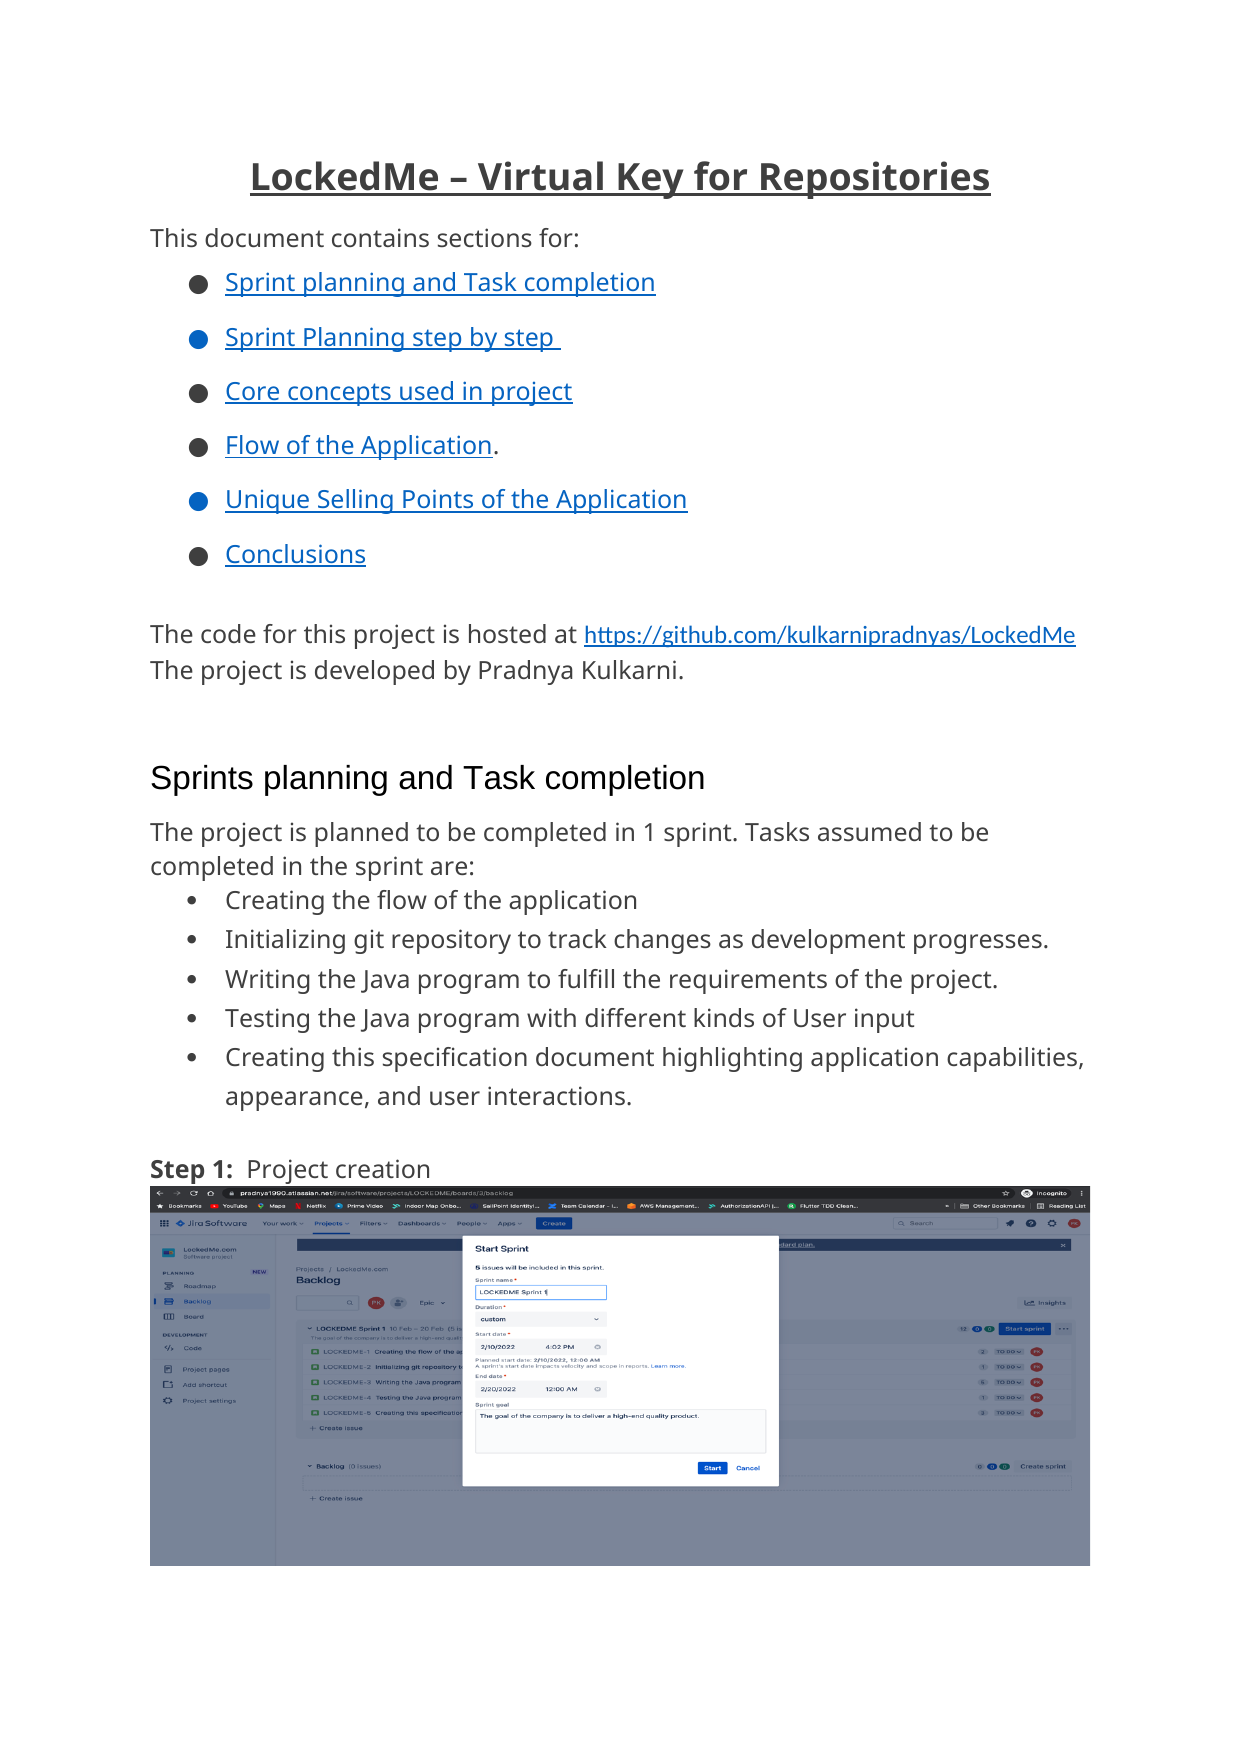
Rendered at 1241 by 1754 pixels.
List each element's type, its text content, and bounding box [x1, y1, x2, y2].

list Sprint Planning step by step [187, 309, 1090, 360]
list Conclusions [187, 526, 1090, 577]
list Core concepts used in project [187, 363, 1090, 414]
list Sprint planning and Task completion [187, 255, 1090, 306]
text This document contains sections for: [150, 221, 1090, 255]
picture [150, 1186, 1091, 1566]
list Creating the flow of the application [187, 883, 1090, 917]
text The code for this project is hosted at https://github.com/kulkarnipradnyas/LockedMe [150, 616, 1090, 651]
list Testing the Java program with different kinds of User input [187, 1000, 1090, 1034]
text The project is developed by Pradnya Kulkarni. [150, 652, 1090, 687]
list Writing the Java program to fulfill the requirements of the project. [187, 961, 1090, 995]
text Step 1: Project creation [150, 1152, 1090, 1186]
list Flow of the Application. [187, 418, 1090, 469]
list Creating this specification document highlighting application capabilities, appearance, and user interactions. [187, 1039, 1090, 1113]
text LockedMe – Virtual Key for Repositories [150, 150, 1090, 201]
list Initializing git repository to track changes as development progresses. [187, 922, 1090, 956]
text The project is planned to be completed in 1 sprint. Tasks assumed to be completed in the sprint are: [150, 815, 1090, 883]
subtitle Sprints planning and Task completion [150, 758, 1090, 797]
list Unique Selling Points of the Application [187, 472, 1090, 523]
